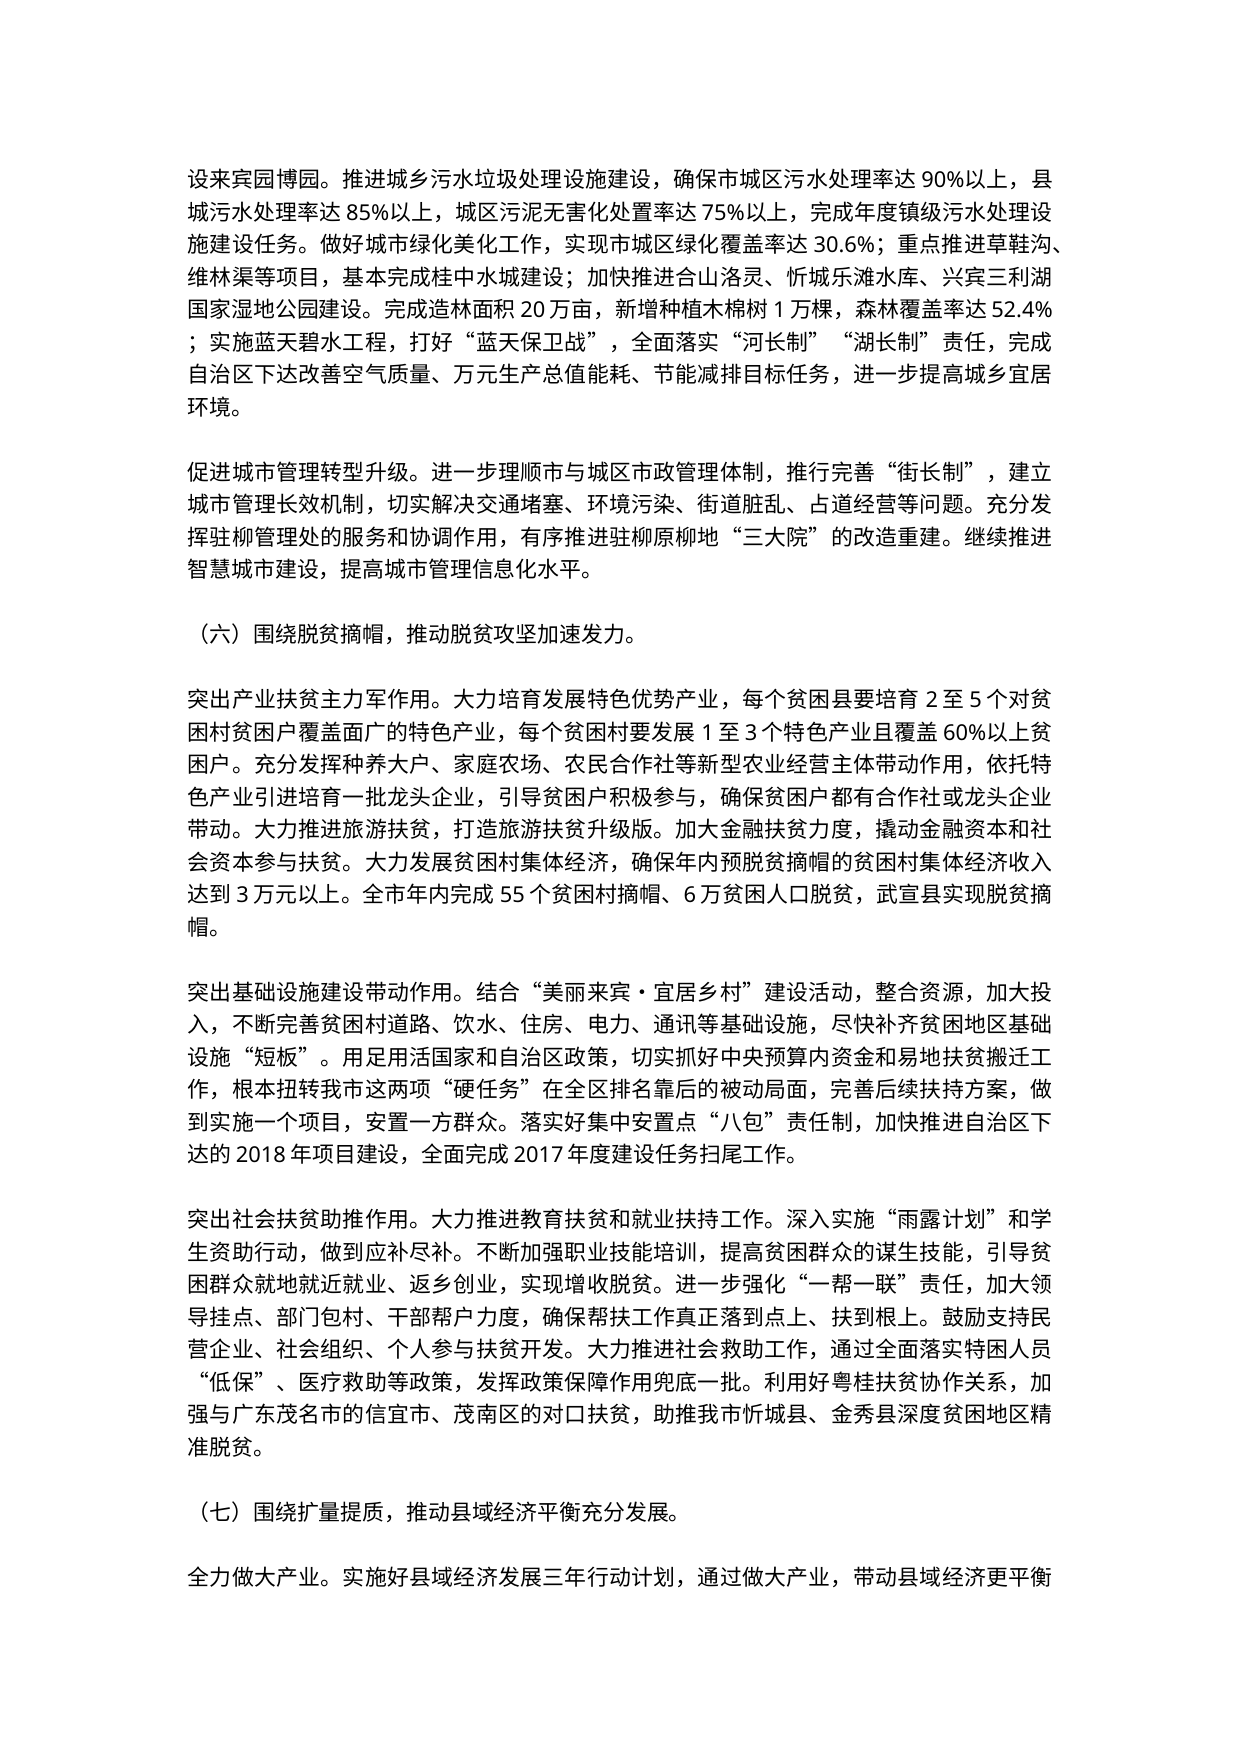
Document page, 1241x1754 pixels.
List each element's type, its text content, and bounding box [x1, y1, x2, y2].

text 突出基础设施建设带动作用。结合“美丽来宾•宜居乡村”建设活动，整合资源，加大投入，不断完善贫困村道路、饮水、住房、电力、通讯等基础设施，尽快补齐贫困地区基础设施“短板”。用足用活国家和自治区政策，切实抓好中央预算内资金和易地扶贫搬迁工作，根本扭转我市这两项“硬任务”在全区排名靠后的被动局面，完善后续扶持方案，做到实施一个项目，安置一方群众。落实好集中安置点“八包”责任制，加快推进自治区下达的2018年项目建设，全面完成2017年度建设任务扫尾工作。 [187, 974, 1053, 1169]
text （六）围绕脱贫摘帽，推动脱贫攻坚加速发力。 [187, 617, 1053, 649]
text （七）围绕扩量提质，推动县域经济平衡充分发展。 [187, 1494, 1053, 1527]
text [187, 162, 1053, 422]
text 促进城市管理转型升级。进一步理顺市与城区市政管理体制，推行完善“街长制”，建立城市管理长效机制，切实解决交通堵塞、环境污染、街道脏乱、占道经营等问题。充分发挥驻柳管理处的服务和协调作用，有序推进驻柳原柳地“三大院”的改造重建。继续推进智慧城市建设，提高城市管理信息化水平。 [187, 454, 1053, 584]
text 突出产业扶贫主力军作用。大力培育发展特色优势产业，每个贫困县要培育2至5个对贫困村贫困户覆盖面广的特色产业，每个贫困村要发展1至3个特色产业且覆盖60%以上贫困户。充分发挥种养大户、家庭农场、农民合作社等新型农业经营主体带动作用，依托特色产业引进培育一批龙头企业，引导贫困户积极参与，确保贫困户都有合作社或龙头企业带动。大力推进旅游扶贫，打造旅游扶贫升级版。加大金融扶贫力度，撬动金融资本和社会资本参与扶贫。大力发展贫困村集体经济，确保年内预脱贫摘帽的贫困村集体经济收入达到3万元以上。全市年内完成55个贫困村摘帽、6万贫困人口脱贫，武宣县实现脱贫摘帽。 [187, 682, 1053, 942]
text 突出社会扶贫助推作用。大力推进教育扶贫和就业扶持工作。深入实施“雨露计划”和学生资助行动，做到应补尽补。不断加强职业技能培训，提高贫困群众的谋生技能，引导贫困群众就地就近就业、返乡创业，实现增收脱贫。进一步强化“一帮一联”责任，加大领导挂点、部门包村、干部帮户力度，确保帮扶工作真正落到点上、扶到根上。鼓励支持民营企业、社会组织、个人参与扶贫开发。大力推进社会救助工作，通过全面落实特困人员、“低保”、医疗救助等政策，发挥政策保障作用兜底一批。利用好粤桂扶贫协作关系，加强与广东茂名市的信宜市、茂南区的对口扶贫，助推我市忻城县、金秀县深度贫困地区精准脱贫。 [187, 1202, 1053, 1462]
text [187, 1559, 1053, 1592]
